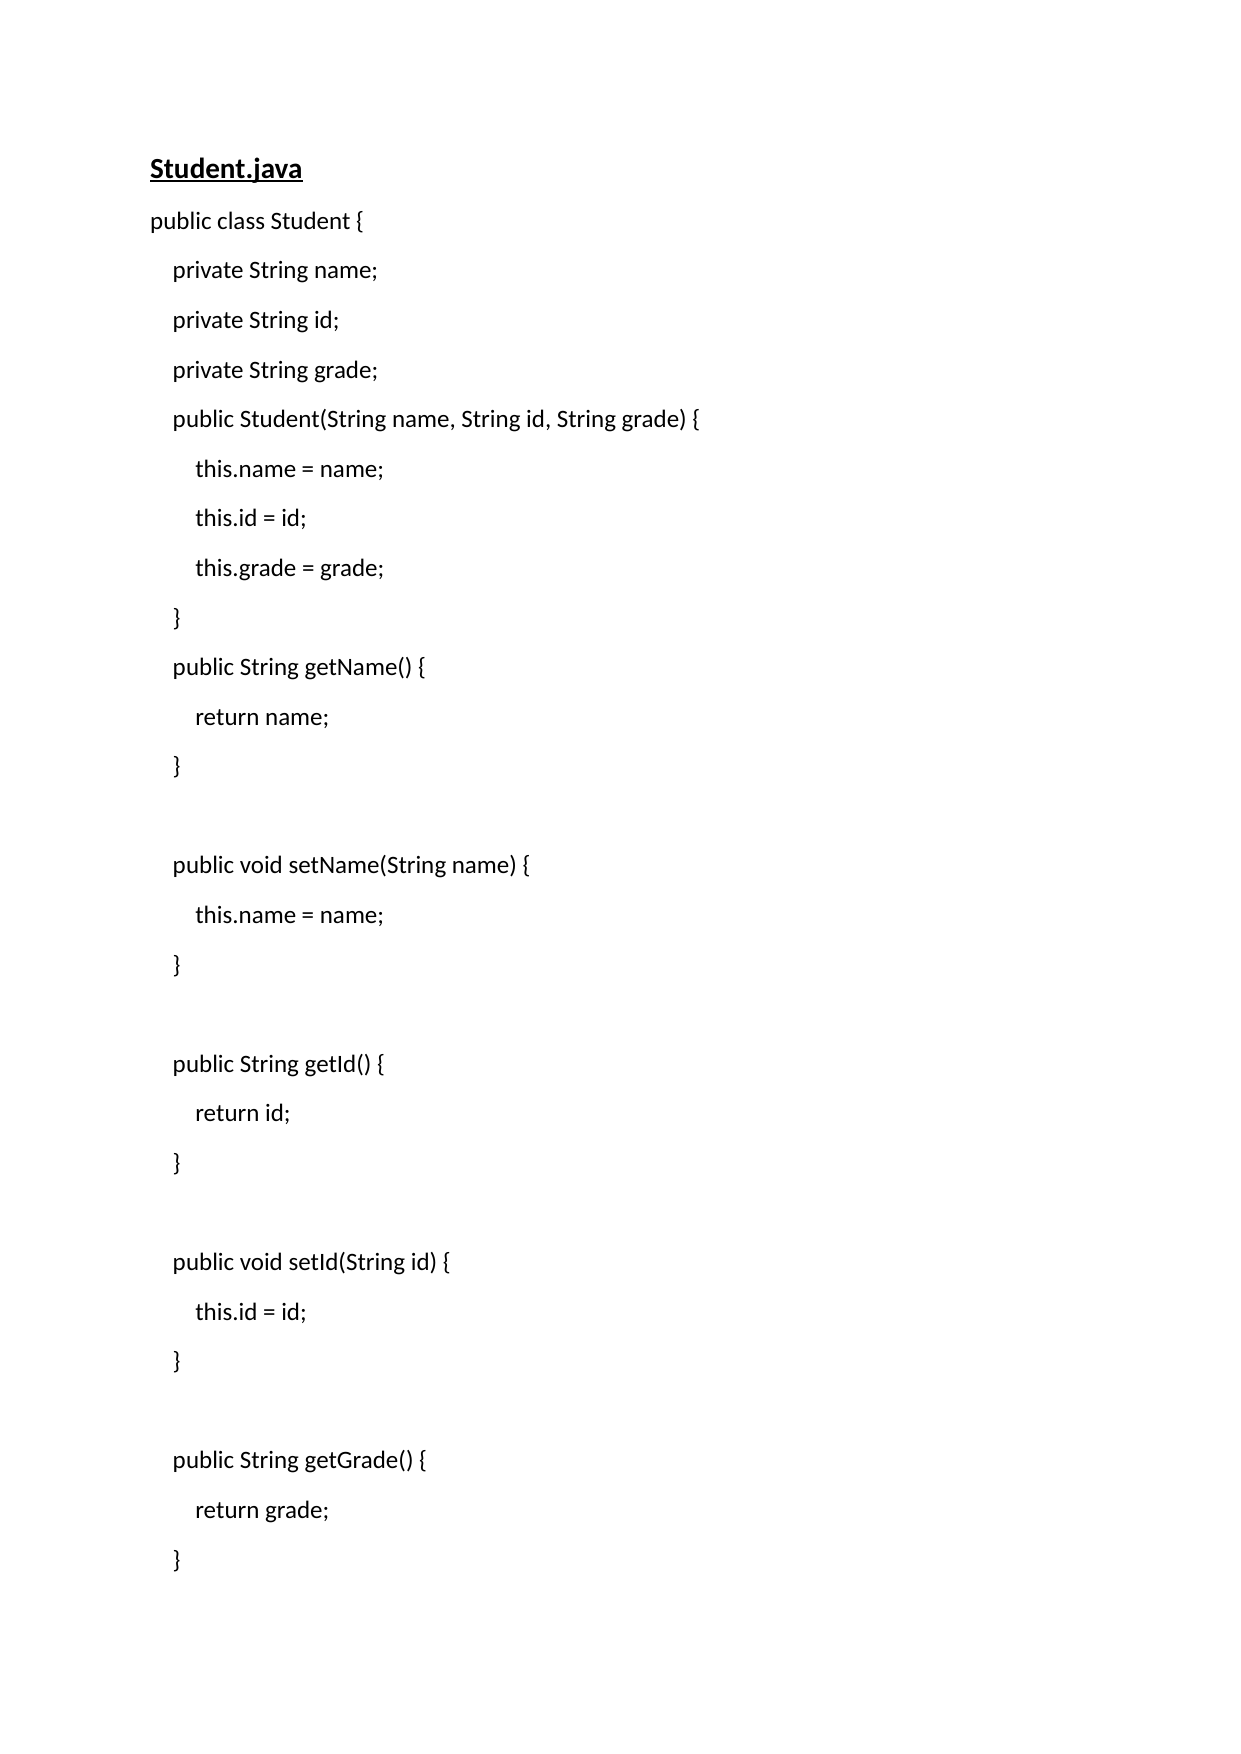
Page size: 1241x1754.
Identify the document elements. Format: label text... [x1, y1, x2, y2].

text } [150, 1544, 1090, 1574]
text return name; [150, 701, 1090, 731]
text } [150, 949, 1090, 979]
text this.name = name; [150, 899, 1090, 930]
text this.name = name; [150, 453, 1090, 483]
text return grade; [150, 1494, 1090, 1525]
text public class Student { [150, 205, 1090, 236]
text Student.java [150, 150, 1090, 186]
text this.grade = grade; [150, 552, 1090, 583]
text return id; [150, 1098, 1090, 1128]
text } [150, 1147, 1090, 1178]
text public Student(String name, String id, String grade) { [150, 403, 1090, 434]
text private String id; [150, 304, 1090, 335]
text public String getName() { [150, 651, 1090, 682]
text } [150, 1346, 1090, 1376]
text public void setId(String id) { [150, 1246, 1090, 1277]
text } [150, 751, 1090, 781]
text public String getGrade() { [150, 1445, 1090, 1475]
text this.id = id; [150, 1296, 1090, 1326]
text private String name; [150, 255, 1090, 285]
text public void setName(String name) { [150, 850, 1090, 880]
text public String getId() { [150, 1048, 1090, 1078]
text } [150, 602, 1090, 632]
text private String grade; [150, 354, 1090, 384]
text this.id = id; [150, 503, 1090, 533]
